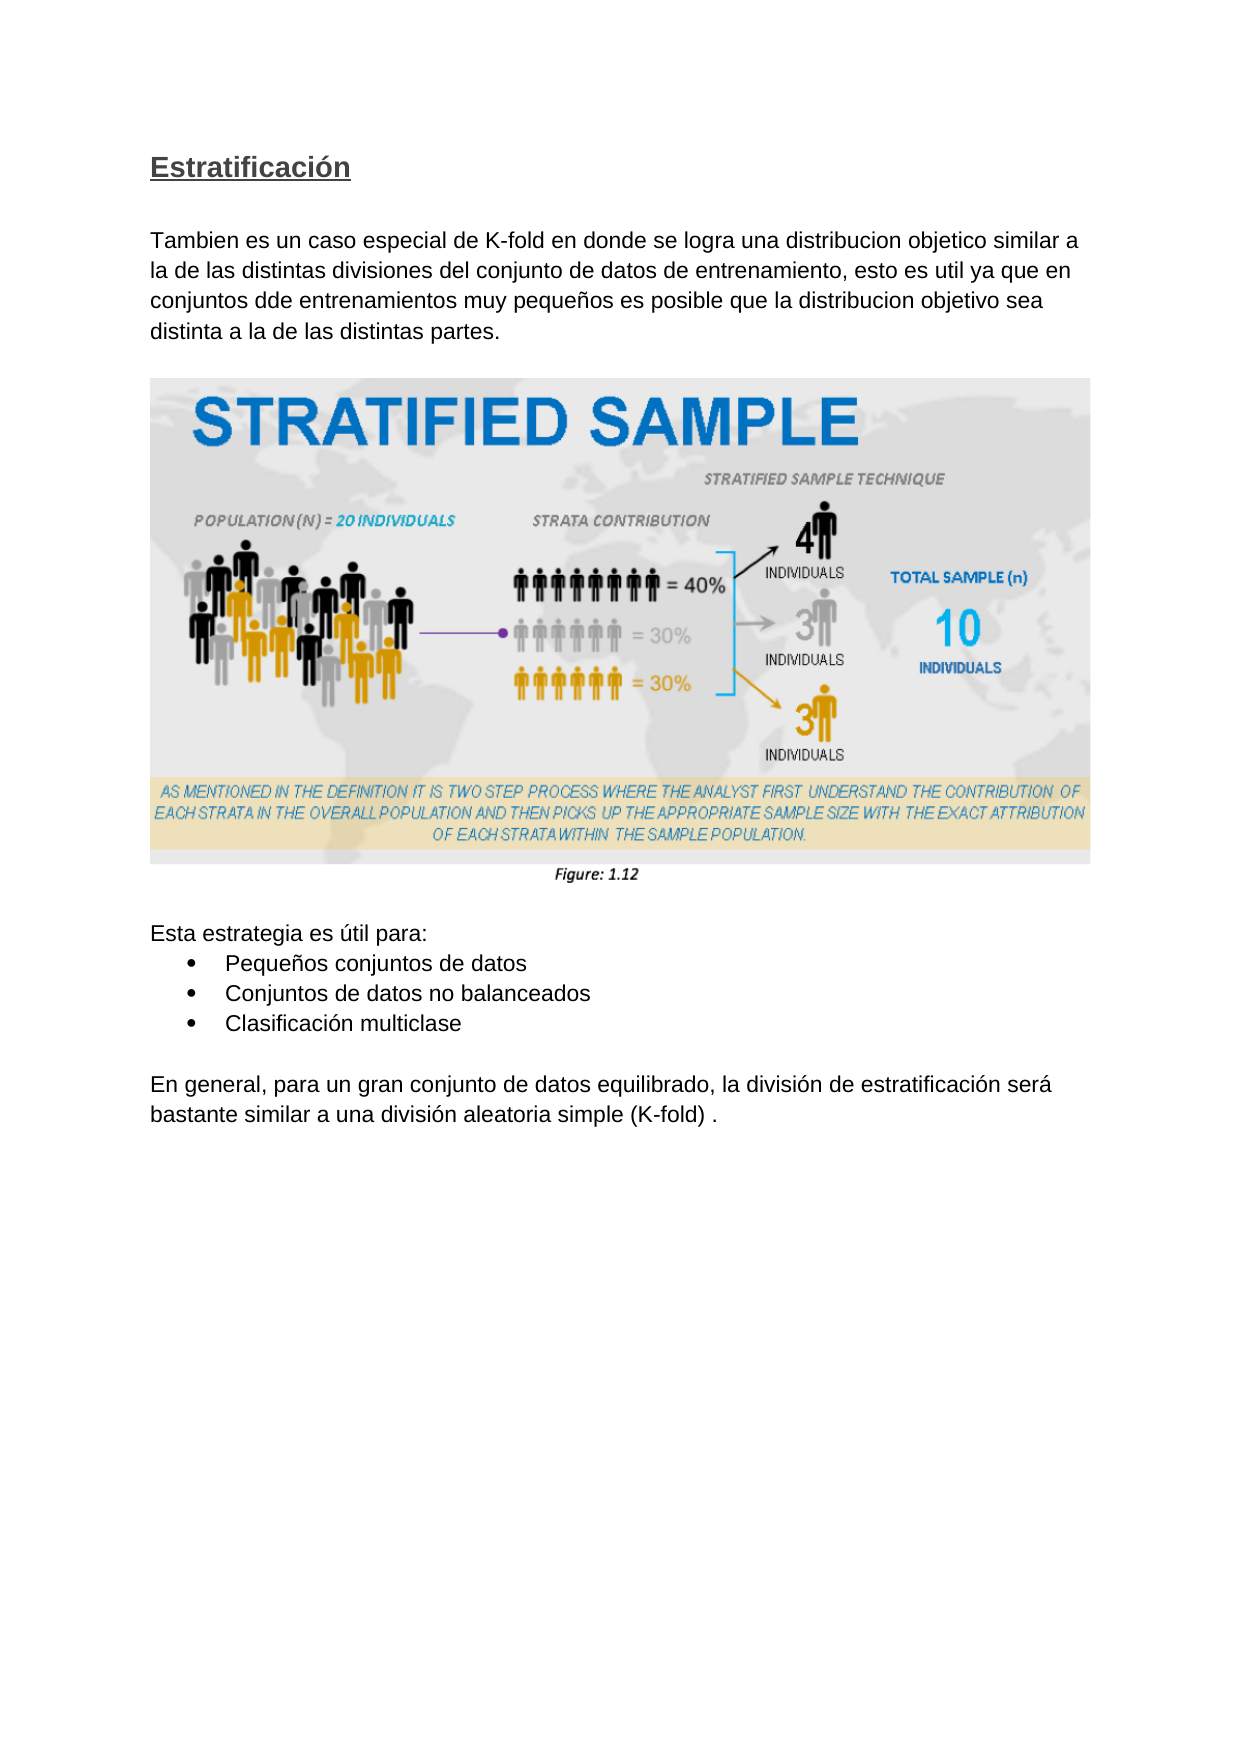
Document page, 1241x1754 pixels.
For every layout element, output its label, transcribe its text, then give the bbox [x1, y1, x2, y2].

text En general, para un gran conjunto de datos equilibrado, la división de estratificación será bastante similar a una división aleatoria simple (K-fold) . [150, 1071, 1090, 1127]
list Clasificación multiclase [187, 1010, 1090, 1037]
text Tambien es un caso especial de K-fold en donde se logra una distribucion objetico similar a la de las distintas divisiones del conjunto de datos de entrenamiento, esto es util ya que en conjuntos dde entrenamientos muy pequeños es posible que la distribucion objetivo sea distinta a la de las distintas partes. [150, 227, 1090, 344]
picture [150, 378, 1091, 886]
list Conjuntos de datos no balanceados [187, 980, 1090, 1006]
subtitle Estratificación [150, 150, 1090, 183]
list Pequeños conjuntos de datos [187, 950, 1090, 976]
text Esta estrategia es útil para: [150, 920, 1090, 946]
